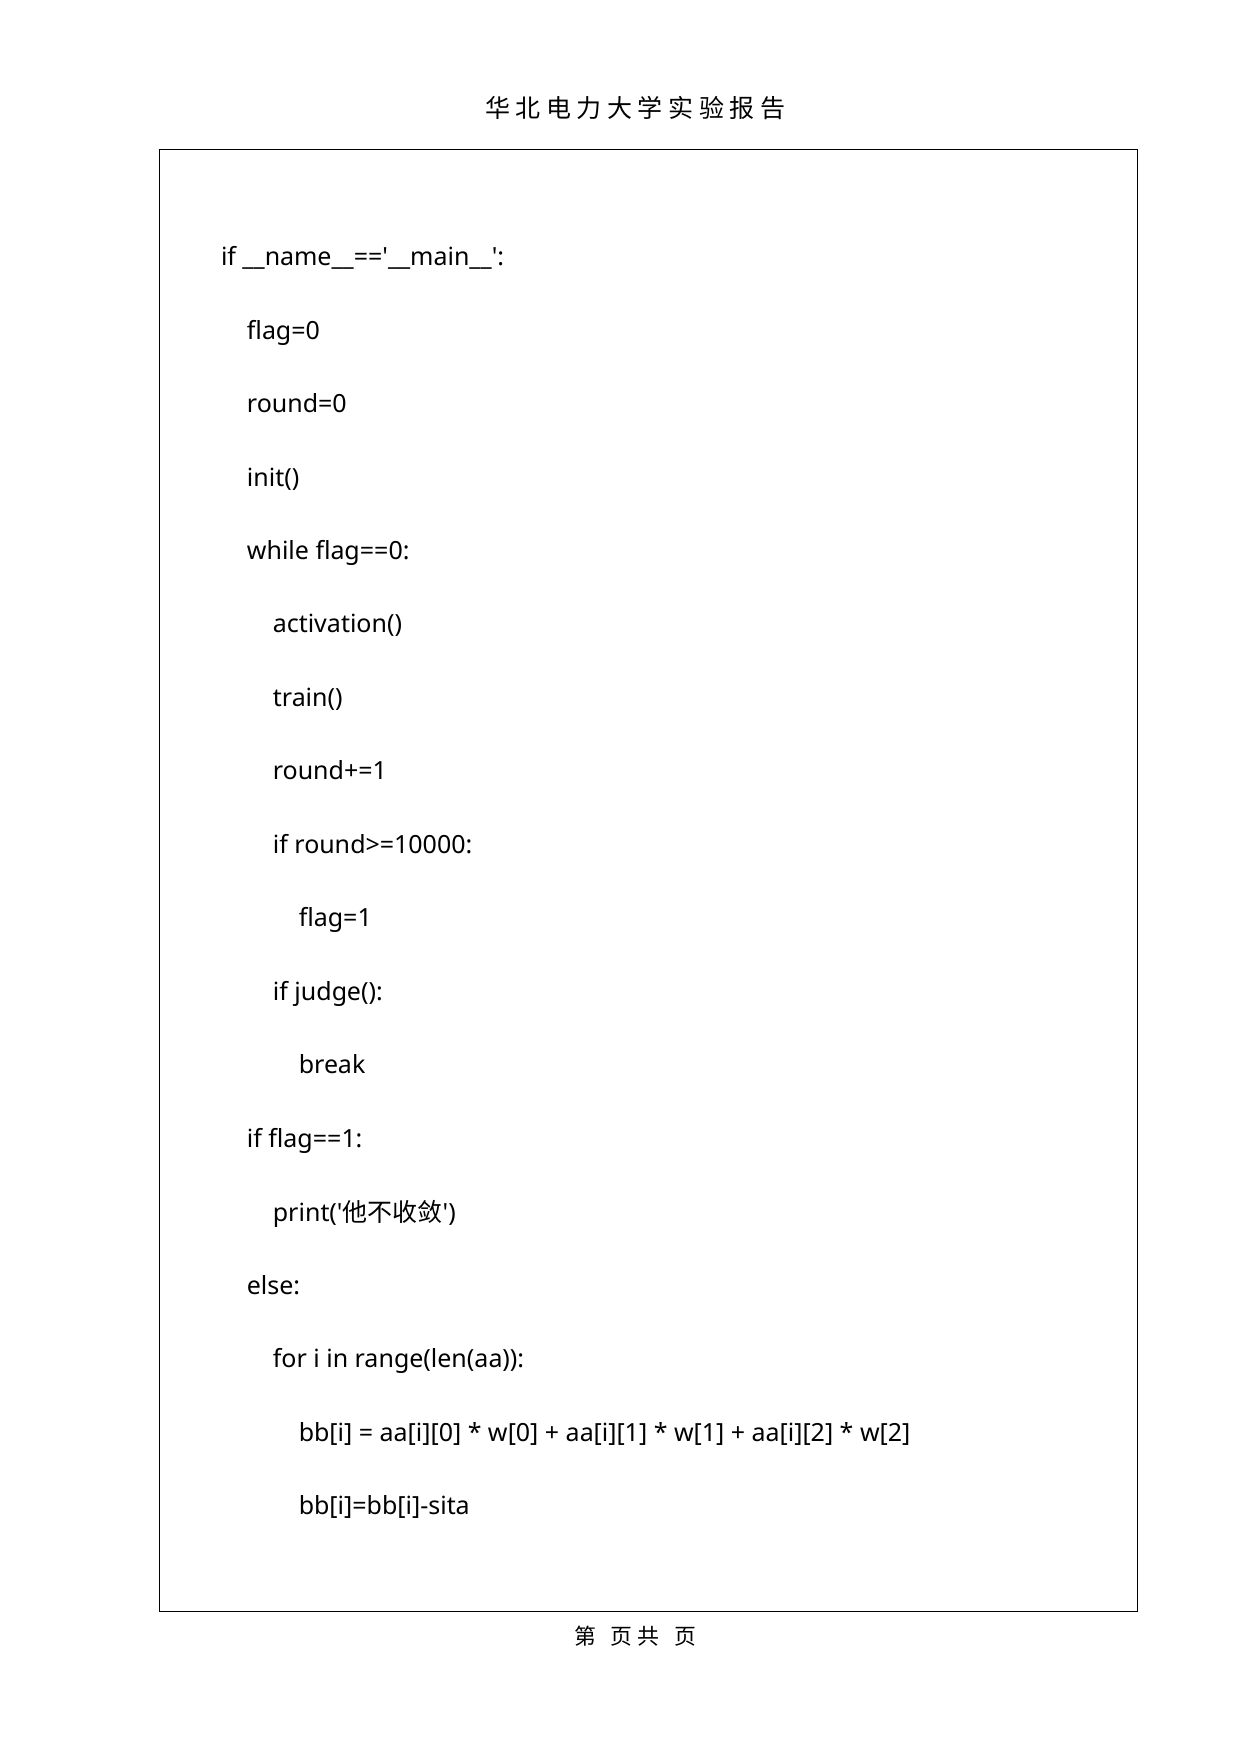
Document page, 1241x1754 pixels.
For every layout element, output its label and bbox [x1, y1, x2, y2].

table_header [160, 150, 1137, 1611]
